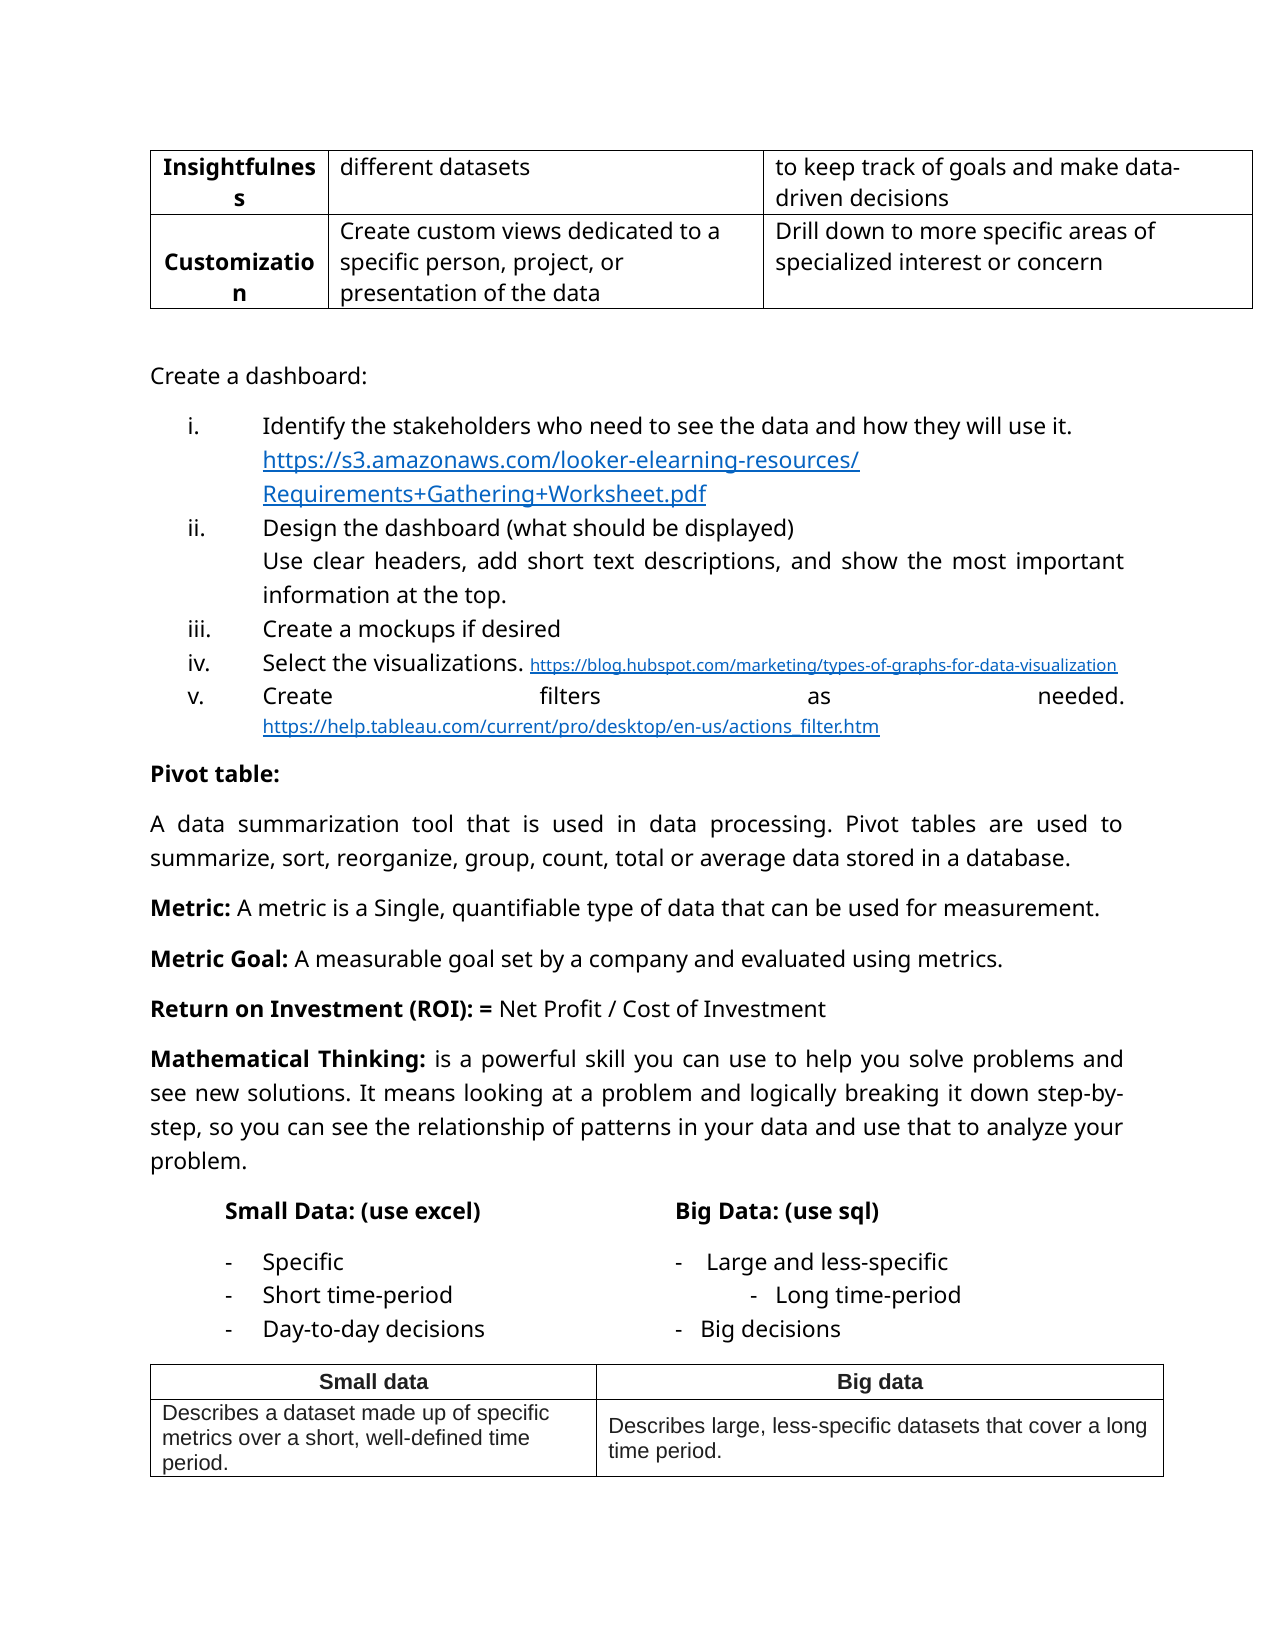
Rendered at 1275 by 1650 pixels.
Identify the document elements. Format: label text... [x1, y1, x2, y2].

list Design the dashboard (what should be displayed) [187, 511, 1125, 543]
text Pivot table: [150, 758, 1125, 789]
table_header Big data [597, 1365, 1163, 1399]
list Create filters as needed. https://help.tableau.com/current/pro/desktop/en-us/actions_filter.htm [187, 680, 1125, 739]
text Metric: A metric is a Single, quantifiable type of data that can be used for measurement. [150, 892, 1125, 923]
text Metric Goal: A measurable goal set by a company and evaluated using metrics. [150, 943, 1125, 974]
text Return on Investment (ROI): = Net Profit / Cost of Investment [150, 993, 1125, 1024]
table_cell Drill down to more specific areas of specialized interest or concern [764, 215, 1252, 308]
list Specific - Large and less-specific [225, 1246, 1125, 1277]
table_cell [329, 151, 763, 213]
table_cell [764, 151, 1252, 213]
text Small Data: (use excel) Big Data: (use sql) [150, 1195, 1125, 1226]
table_cell Describes a dataset made up of specific metrics over a short, well-defined time period. [151, 1400, 596, 1476]
text Mathematical Thinking: is a powerful skill you can use to help you solve problems and see new solutions. It means looking at a problem and logically breaking it down step-by-step, so you can see the relationship of patterns in your data and use that to analyze your problem. [150, 1043, 1125, 1176]
list Select the visualizations. https://blog.hubspot.com/marketing/types-of-graphs-for-data-visualization [187, 646, 1125, 678]
table_header Small data [151, 1365, 596, 1399]
list Day-to-day decisions - Big decisions [225, 1313, 1125, 1344]
table_cell Customization [151, 215, 328, 308]
text Create a dashboard: [150, 360, 1125, 391]
list Create a mockups if desired [187, 613, 1125, 644]
list Short time-period - Long time-period [225, 1279, 1125, 1311]
list Identify the stakeholders who need to see the data and how they will use it. [187, 410, 1125, 441]
table_cell Describes large, less-specific datasets that cover a long time period. [597, 1400, 1163, 1476]
list Use clear headers, add short text descriptions, and show the most important information at the top. [262, 545, 1125, 610]
table_cell Insightfulness [151, 151, 328, 213]
list https://s3.amazonaws.com/looker-elearning-resources/Requirements+Gathering+Worksheet.pdf [262, 444, 1125, 509]
text A data summarization tool that is used in data processing. Pivot tables are used to summarize, sort, reorganize, group, count, total or average data stored in a database. [150, 808, 1125, 873]
table_cell Create custom views dedicated to a specific person, project, or presentation of the data [329, 215, 763, 308]
